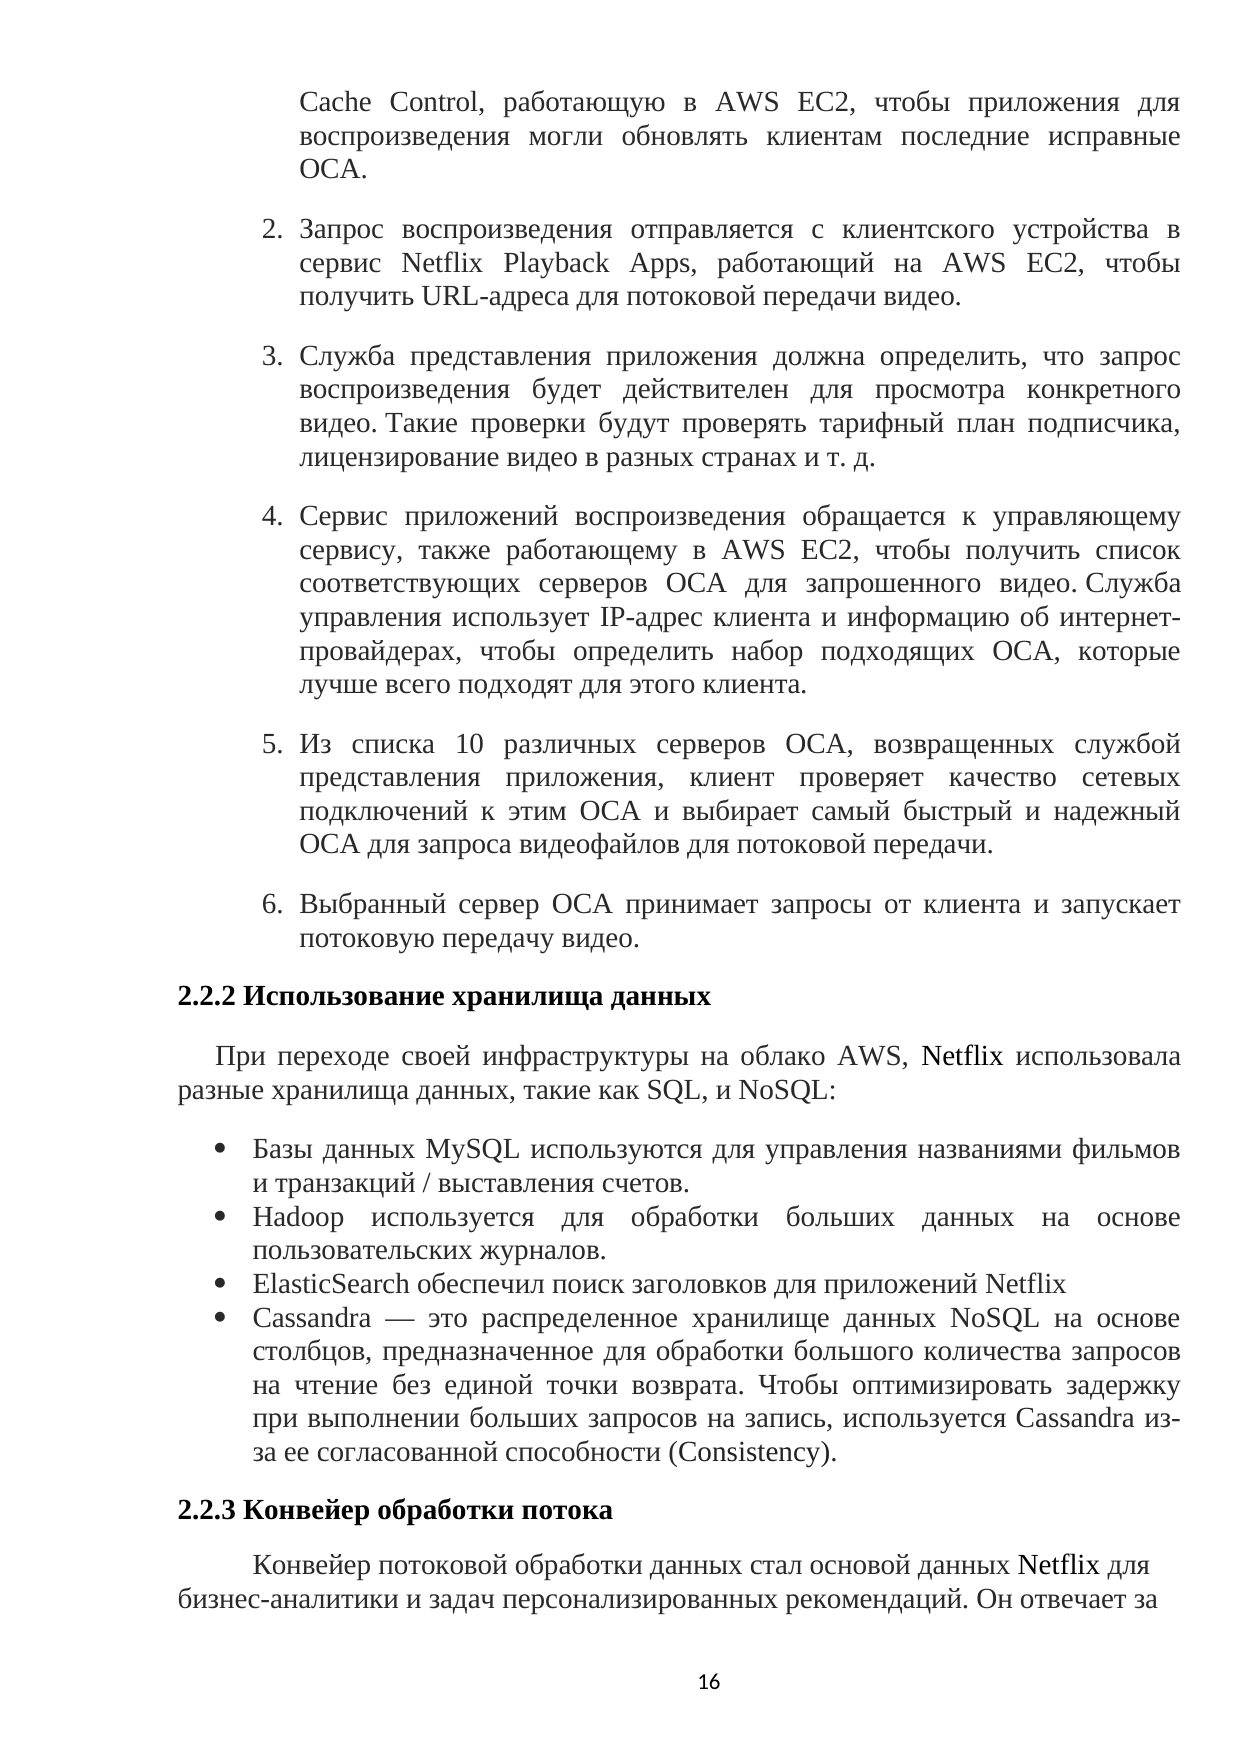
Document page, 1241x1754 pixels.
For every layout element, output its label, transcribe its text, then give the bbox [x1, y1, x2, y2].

list Из списка 10 различных серверов OCA, возвращенных службой представления приложения, клиент проверяет качество сетевых подключений к этим OCA и выбирает самый быстрый и надежный OCA для запроса видеофайлов для потоковой передачи. [262, 726, 1181, 860]
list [262, 84, 1181, 185]
list Запрос воспроизведения отправляется с клиентского устройства в сервис Netflix Playback Apps, работающий на AWS EC2, чтобы получить URL-адреса для потоковой передачи видео. [262, 211, 1181, 312]
list Cassandra — это распределенное хранилище данных NoSQL на основе столбцов, предназначенное для обработки большого количества запросов на чтение без единой точки возврата. Чтобы оптимизировать задержку при выполнении больших запросов на запись, используется Cassandra из-за ее согласованной способности (Consistency). [215, 1300, 1181, 1467]
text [177, 1547, 1181, 1614]
subtitle 2.2.3 Конвейер обработки потока [177, 1492, 1181, 1526]
list Сервис приложений воспроизведения обращается к управляющему сервису, также работающему в AWS EC2, чтобы получить список соответствующих серверов OCA для запрошенного видео. Служба управления использует IP-адрес клиента и информацию об интернет-провайдерах, чтобы определить набор подходящих OCA, которые лучше всего подходят для этого клиента. [262, 498, 1181, 700]
list Базы данных MySQL используются для управления названиями фильмов и транзакций / выставления счетов. [215, 1132, 1181, 1199]
list ElasticSearch обеспечил поиск заголовков для приложений Netflix [215, 1266, 1181, 1300]
list Выбранный сервер OCA принимает запросы от клиента и запускает потоковую передачу видео. [262, 886, 1181, 953]
list Hadoop используется для обработки больших данных на основе пользовательских журналов. [215, 1199, 1181, 1266]
subtitle 2.2.2 Использование хранилища данных [177, 978, 1181, 1012]
text При переходе своей инфраструктуры на облако AWS, Netflix использовала разные хранилища данных, такие как SQL, и NoSQL: [177, 1038, 1181, 1105]
list Служба представления приложения должна определить, что запрос воспроизведения будет действителен для просмотра конкретного видео. Такие проверки будут проверять тарифный план подписчика, лицензирование видео в разных странах и т. д. [262, 338, 1181, 472]
